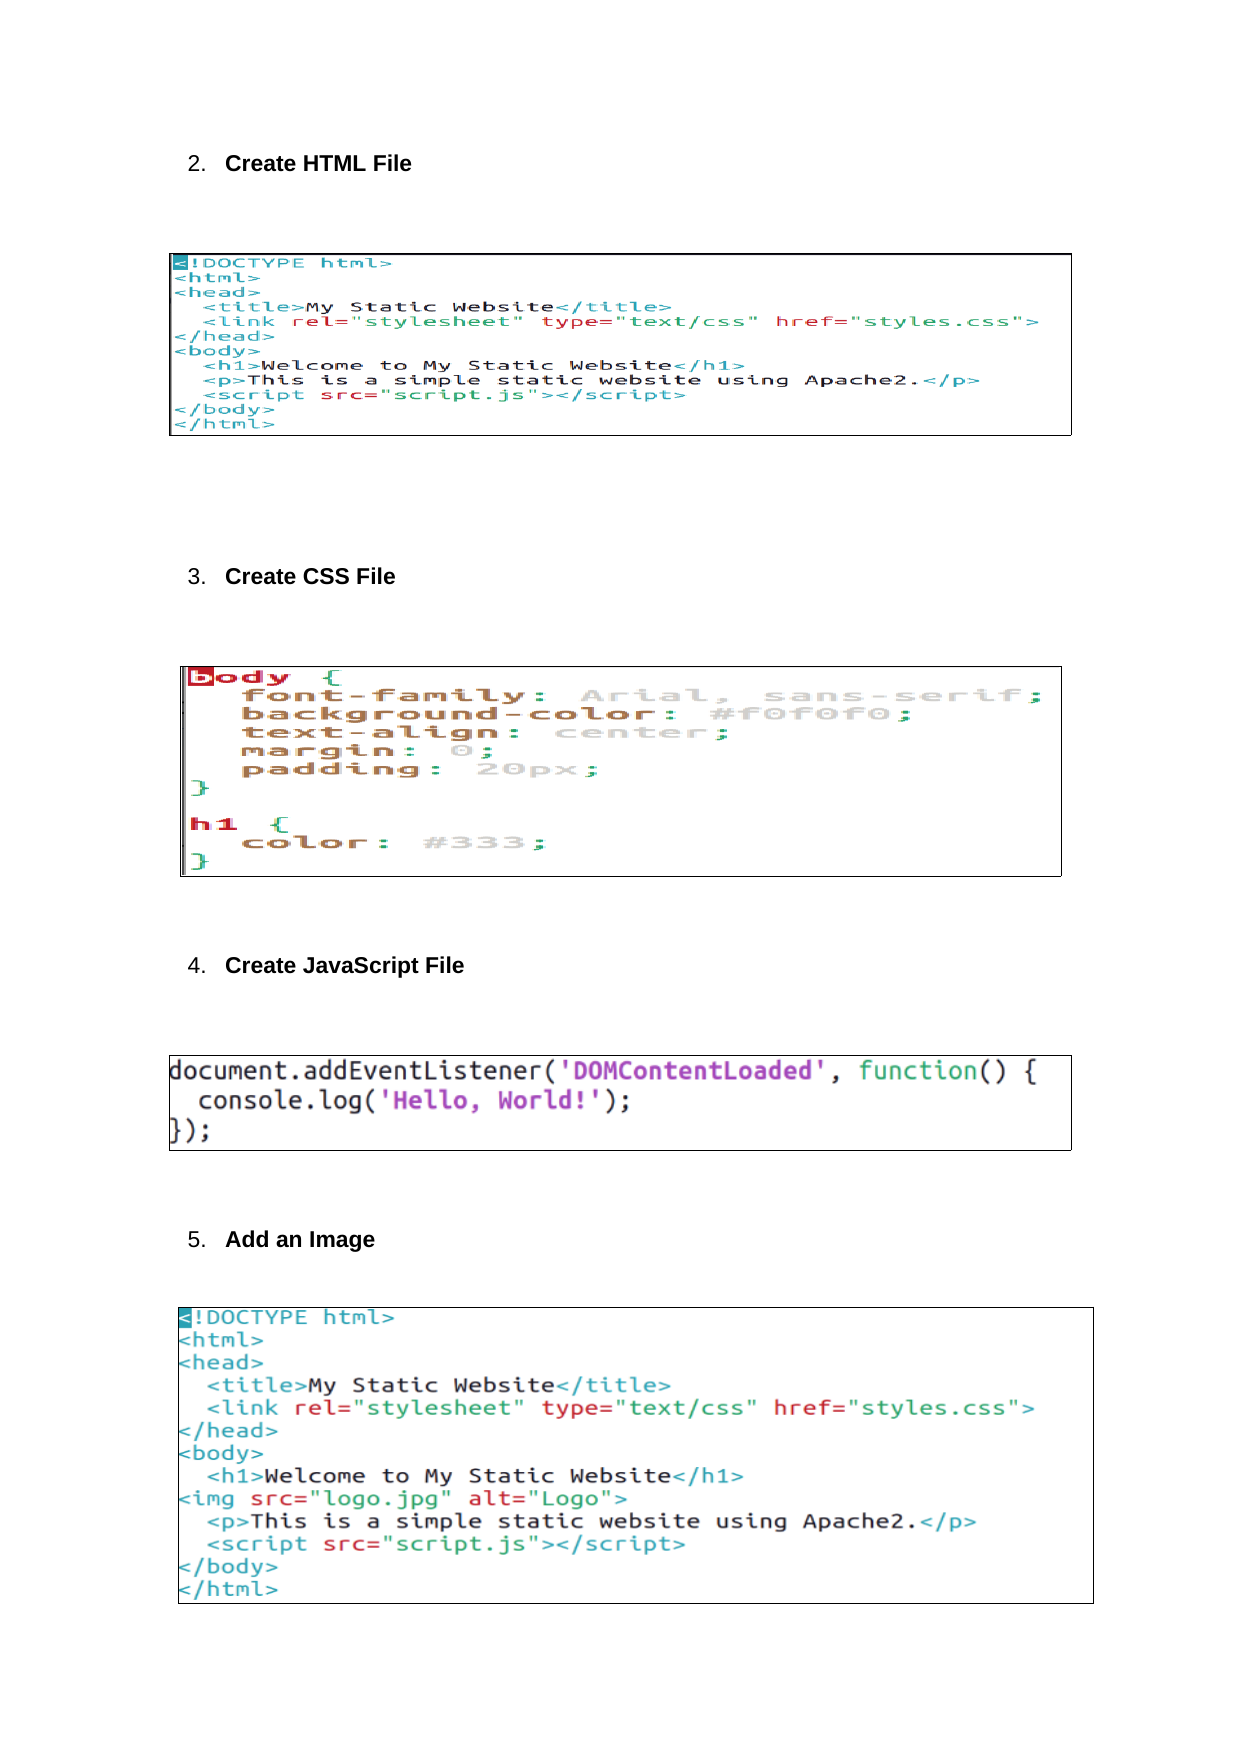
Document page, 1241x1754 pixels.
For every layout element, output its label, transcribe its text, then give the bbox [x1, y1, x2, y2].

list Create CSS File [187, 563, 1090, 589]
list Create HTML File [187, 150, 1090, 176]
list Create JavaScript File [187, 952, 1090, 978]
list Add an Image [187, 1226, 1090, 1253]
picture [170, 1056, 1071, 1149]
picture [182, 667, 1059, 875]
picture [179, 1308, 1093, 1602]
picture [170, 254, 1071, 435]
